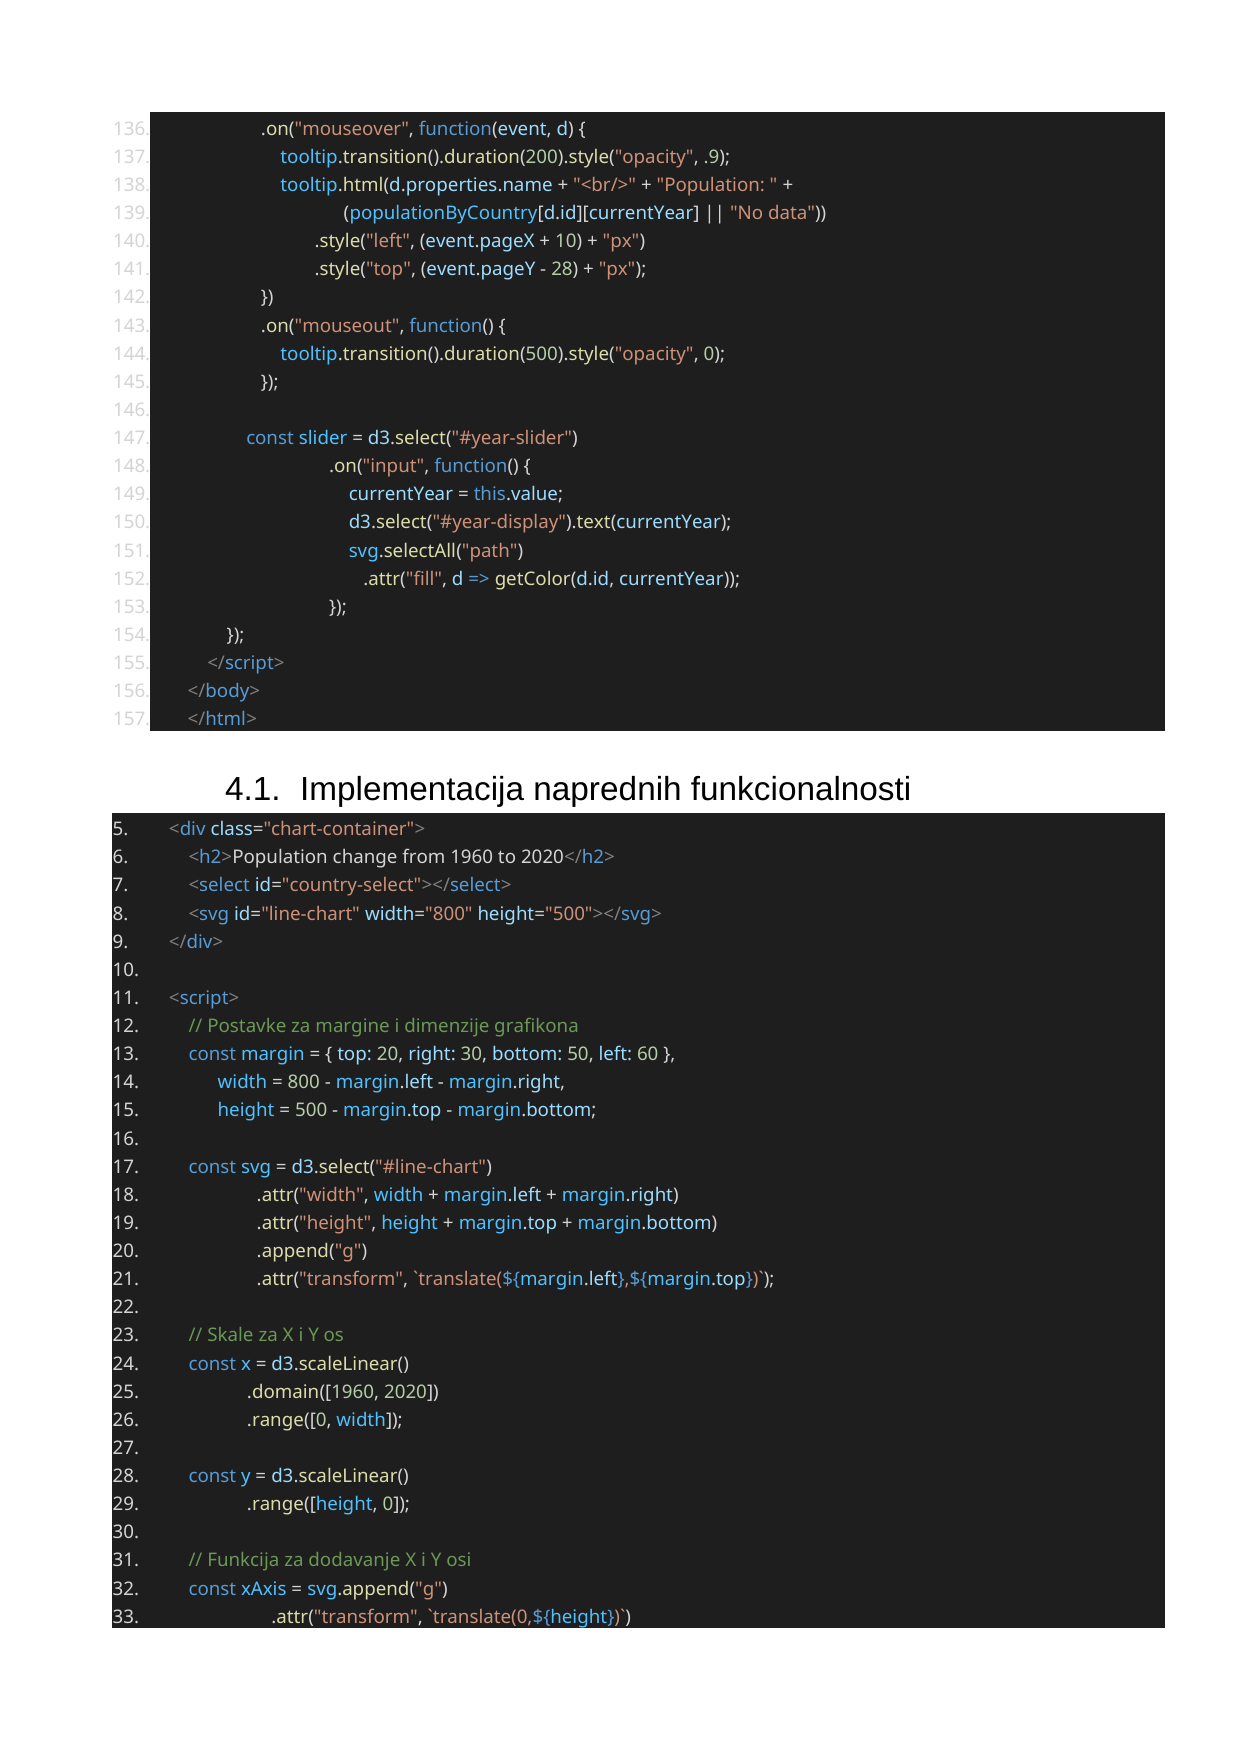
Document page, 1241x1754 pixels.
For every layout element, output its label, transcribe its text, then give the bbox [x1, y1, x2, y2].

list tooltip.transition().duration(200).style("opacity", .9); [150, 141, 1165, 169]
list tooltip.html(d.properties.name + "<br/>" + "Population: " + [150, 169, 1165, 197]
list .attr("transform", `translate(${margin.left},${margin.top})`); [112, 1263, 1165, 1291]
list .attr("fill", d => getColor(d.id, currentYear)); [150, 562, 1165, 591]
list .range([height, 0]); [112, 1488, 1165, 1516]
list width = 800 - margin.left - margin.right, [112, 1066, 1165, 1094]
list .style("left", (event.pageX + 10) + "px") [150, 225, 1165, 253]
list <h2>Population change from 1960 to 2020</h2> [112, 841, 1165, 869]
list const y = d3.scaleLinear() [112, 1460, 1165, 1488]
list </body> [150, 675, 1165, 703]
list currentYear = this.value; [150, 478, 1165, 506]
list height = 500 - margin.top - margin.bottom; [112, 1094, 1165, 1122]
list // Funkcija za dodavanje X i Y osi [112, 1544, 1165, 1572]
list }); [150, 366, 1165, 394]
list // Skale za X i Y os [112, 1319, 1165, 1347]
list const x = d3.scaleLinear() [112, 1347, 1165, 1375]
list const svg = d3.select("#line-chart") [112, 1150, 1165, 1178]
list d3.select("#year-display").text(currentYear); [150, 506, 1165, 534]
list .on("input", function() { [150, 450, 1165, 478]
list </html> [150, 703, 1165, 731]
list }); [150, 591, 1165, 619]
list }); [150, 619, 1165, 647]
list .on("mouseover", function(event, d) { [150, 112, 1165, 141]
list }) [150, 281, 1165, 309]
list <script> [112, 982, 1165, 1010]
list const xAxis = svg.append("g") [112, 1572, 1165, 1600]
list const slider = d3.select("#year-slider") [150, 422, 1165, 450]
list .range([0, width]); [112, 1403, 1165, 1432]
list .domain([1960, 2020]) [112, 1375, 1165, 1403]
list <div class="chart-container"> [112, 813, 1165, 841]
list </script> [150, 647, 1165, 675]
list <svg id="line-chart" width="800" height="500"></svg> [112, 897, 1165, 925]
list // Postavke za margine i dimenzije grafikona [112, 1010, 1165, 1038]
subtitle Implementacija naprednih funkcionalnosti [225, 769, 1165, 807]
list .append("g") [112, 1235, 1165, 1263]
list tooltip.transition().duration(500).style("opacity", 0); [150, 337, 1165, 366]
list const margin = { top: 20, right: 30, bottom: 50, left: 60 }, [112, 1038, 1165, 1066]
list </div> [112, 925, 1165, 953]
list .attr("transform", `translate(0,${height})`) [112, 1600, 1165, 1628]
list (populationByCountry[d.id][currentYear] || "No data")) [150, 197, 1165, 225]
list .attr("width", width + margin.left + margin.right) [112, 1178, 1165, 1207]
list .attr("height", height + margin.top + margin.bottom) [112, 1207, 1165, 1235]
list <select id="country-select"></select> [112, 869, 1165, 897]
list .style("top", (event.pageY - 28) + "px"); [150, 253, 1165, 281]
list .on("mouseout", function() { [150, 309, 1165, 337]
list svg.selectAll("path") [150, 534, 1165, 562]
